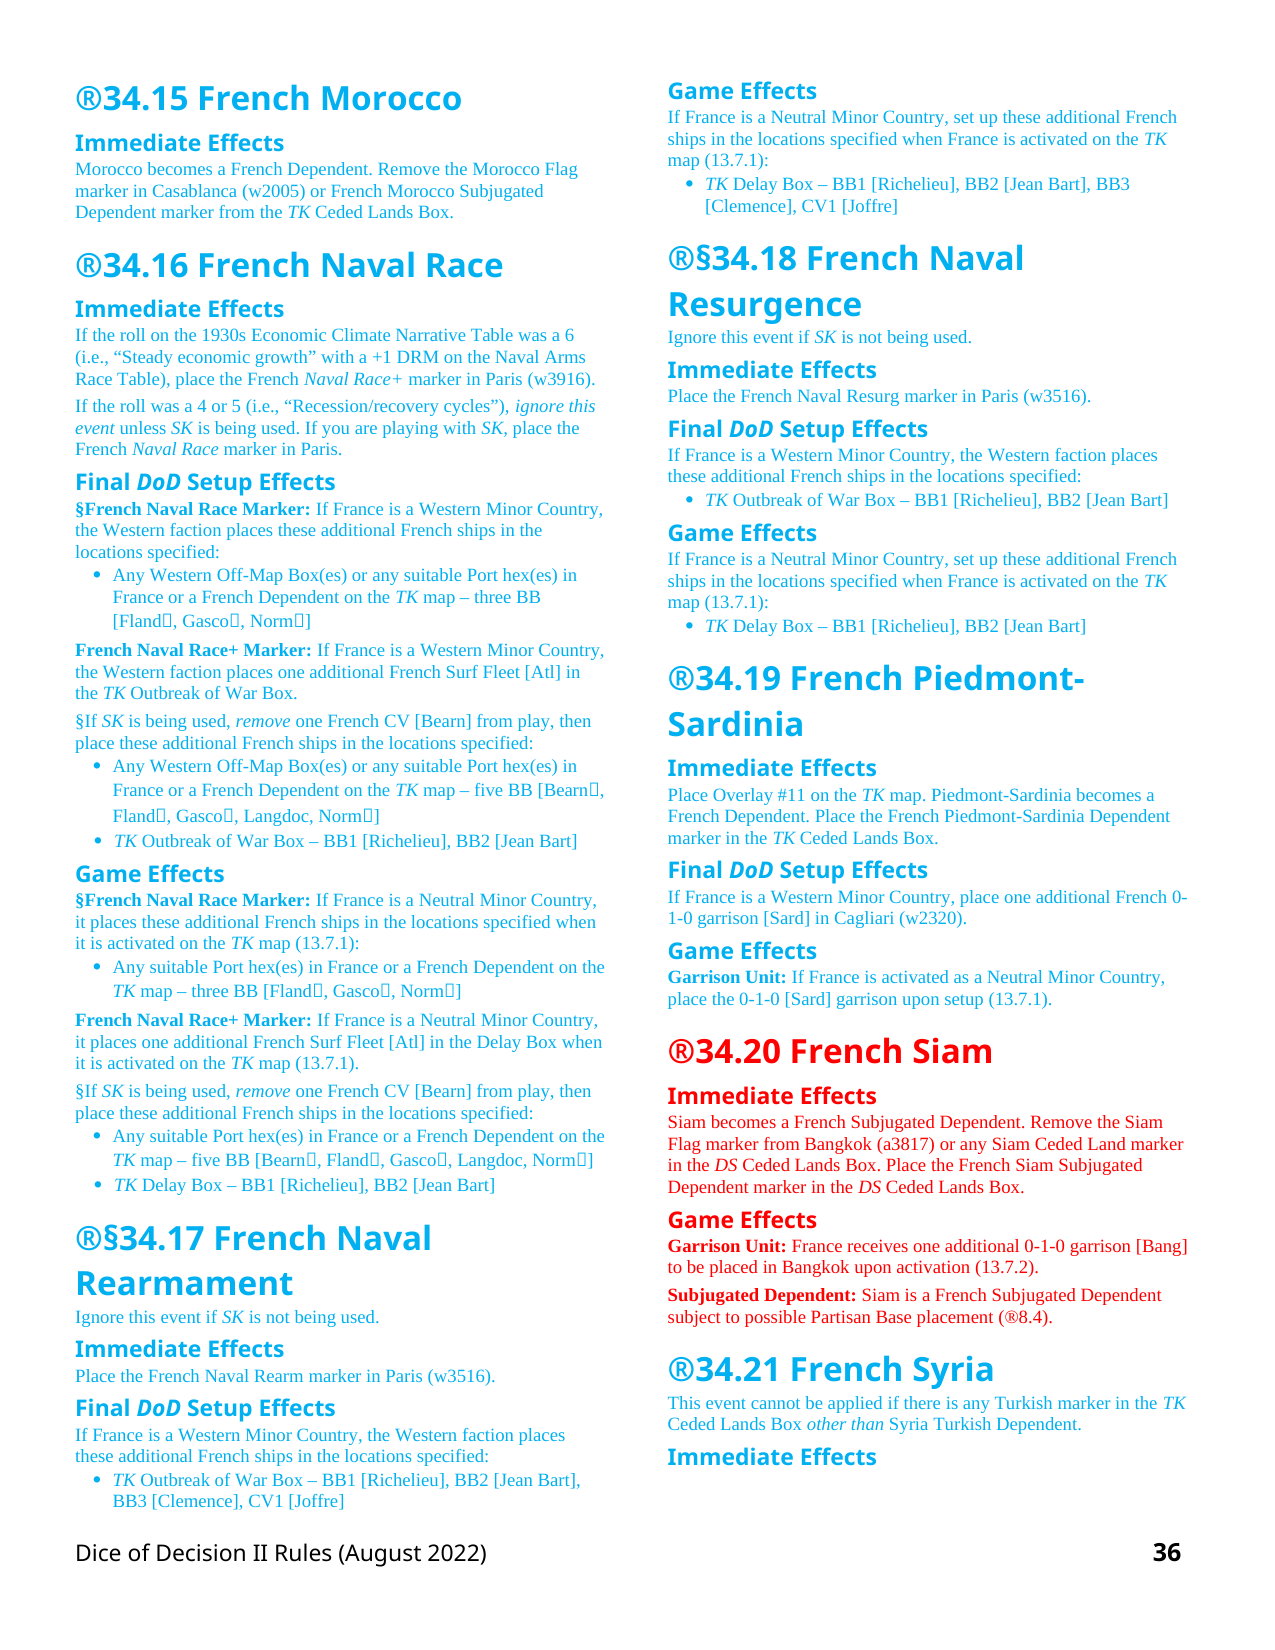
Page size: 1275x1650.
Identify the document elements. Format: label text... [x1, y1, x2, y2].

picture [586, 919, 592, 928]
text French Naval Race+ Marker: If France is a Western Minor Country, the Western faction places one additional French Surf Fleet [Atl] in the TK Outbreak of War Box. [75, 639, 607, 704]
picture [805, 911, 809, 927]
picture [273, 763, 280, 774]
picture [359, 1178, 363, 1194]
subtitle Final DoD Setup Effects [75, 466, 607, 497]
text Morocco becomes a French Dependent. Remove the Morocco Flag marker in Casablanca (w2005) or French Morocco Subjugated Dependent marker from the TK Ceded Lands Box. [75, 158, 607, 223]
picture [160, 209, 166, 218]
picture [717, 992, 722, 1005]
picture [219, 714, 224, 725]
picture [357, 897, 363, 906]
picture [909, 1396, 914, 1409]
picture [413, 1178, 418, 1194]
list TK Outbreak of War Box – BB1 [Richelieu], BB2 [Jean Bart] [94, 830, 607, 851]
picture [567, 763, 573, 772]
text Garrison Unit: If France is activated as a Neutral Minor Country, place the 0-1-0 [Sard] garrison upon setup (13.7.1). [667, 966, 1200, 1009]
picture [461, 919, 467, 928]
subtitle Game Effects [667, 1204, 1200, 1235]
picture [295, 614, 301, 625]
picture [459, 1129, 464, 1142]
text §French Naval Race Marker: If France is a Neutral Minor Country, it places these additional French ships in the locations specified when it is activated on the TK map (13.7.1): [75, 889, 607, 954]
text If France is a Western Minor Country, place one additional French 0-1-0 garrison [Sard] in Cagliari (w2320). [667, 886, 1200, 929]
picture [987, 473, 993, 482]
picture [555, 667, 559, 681]
picture [706, 201, 711, 215]
picture [470, 647, 478, 656]
picture [905, 1421, 914, 1430]
list Any suitable Port hex(es) in France or a French Dependent on the TK map – five BB [Bearn, Fland, Gasco, Langdoc, Norm] [94, 1125, 607, 1172]
picture [1155, 813, 1161, 822]
picture [777, 794, 786, 801]
text This event cannot be applied if there is any Turkish marker in the TK Ceded Lands Box other than Syria Turkish Dependent. [667, 1392, 1200, 1435]
picture [749, 392, 756, 402]
picture [353, 166, 359, 175]
picture [358, 403, 364, 412]
picture [335, 185, 346, 197]
text Place the French Naval Resurg marker in Paris (w3516). [667, 385, 1200, 406]
picture [1168, 552, 1173, 565]
picture [578, 1153, 585, 1164]
picture [147, 915, 152, 928]
picture [188, 1060, 194, 1069]
picture [163, 614, 169, 625]
picture [1033, 181, 1039, 190]
text If France is a Neutral Minor Country, set up these additional French ships in the locations specified when France is activated on the TK map (13.7.1): [667, 106, 1200, 171]
picture [394, 1036, 402, 1048]
picture [404, 715, 409, 724]
picture [220, 403, 226, 412]
picture [231, 614, 238, 625]
picture [570, 1475, 574, 1489]
picture [763, 813, 769, 822]
picture [279, 787, 286, 798]
picture [142, 618, 148, 627]
picture [739, 1421, 745, 1430]
list Any suitable Port hex(es) in France or a French Dependent on the TK map – three BB [Fland, Gasco, Norm] [94, 956, 607, 1003]
picture [568, 373, 572, 383]
picture [1061, 813, 1067, 822]
list TK Outbreak of War Box – BB1 [Richelieu], BB2 [Jean Bart] [686, 489, 1200, 511]
picture [177, 1477, 183, 1486]
subtitle Game Effects [667, 517, 1200, 548]
picture [409, 526, 416, 536]
subtitle ®34.16 French Naval Race [75, 241, 607, 287]
picture [419, 1037, 423, 1051]
picture [182, 166, 188, 175]
picture [260, 1477, 266, 1486]
text If France is a Western Minor Country, the Western faction places these additional French ships in the locations specified: [667, 444, 1200, 487]
picture [1033, 623, 1039, 632]
picture [266, 1110, 272, 1119]
text §If SK is being used, remove one French CV [Bearn] from play, then place these additional French ships in the locations specified: [75, 710, 607, 753]
picture [477, 1449, 482, 1460]
picture [119, 403, 125, 412]
picture [959, 894, 966, 905]
subtitle Final DoD Setup Effects [75, 1392, 607, 1424]
picture [265, 1314, 271, 1323]
picture [956, 577, 963, 587]
picture [1087, 495, 1092, 509]
picture [439, 1475, 443, 1489]
picture [1081, 177, 1085, 193]
picture [956, 135, 963, 145]
picture [326, 166, 332, 175]
picture [399, 205, 404, 216]
picture [442, 1182, 448, 1191]
picture [567, 572, 573, 581]
text If France is a Neutral Minor Country, set up these additional French ships in the locations specified when France is activated on the TK map (13.7.1): [667, 548, 1200, 613]
subtitle ®34.19 French Piedmont-Sardinia [667, 655, 1200, 746]
picture [857, 996, 865, 1005]
text Ignore this event if SK is not being used. [75, 1306, 607, 1327]
picture [381, 984, 388, 995]
picture [950, 177, 954, 193]
picture [219, 1084, 224, 1095]
picture [341, 1057, 345, 1067]
list TK Delay Box – BB1 [Richelieu], BB2 [Jean Bart] [686, 615, 1200, 636]
subtitle Immediate Effects [667, 752, 1200, 783]
picture [818, 992, 823, 1003]
picture [283, 523, 288, 536]
picture [128, 425, 134, 434]
text §French Naval Race Marker: If France is a Western Minor Country, the Western faction places these additional French ships in the locations specified: [75, 497, 607, 562]
subtitle Immediate Effects [667, 1441, 1200, 1472]
picture [434, 1039, 440, 1048]
picture [366, 809, 371, 820]
picture [1048, 792, 1054, 801]
picture [468, 1370, 472, 1380]
picture [183, 1498, 189, 1507]
subtitle ®34.15 French Morocco [75, 75, 607, 120]
picture [762, 473, 768, 482]
picture [892, 201, 896, 215]
picture [118, 442, 123, 455]
text Place the French Naval Rearm marker in Paris (w3516). [75, 1364, 607, 1386]
text Siam becomes a French Subjugated Dependent. Remove the Siam Flag marker from Bangkok (a3817) or any Siam Ceded Land marker in the DS Ceded Lands Box. Place the French Siam Subjugated Dependent marker in the DS Ceded Lands Box. [667, 1111, 1200, 1197]
picture [787, 199, 791, 215]
picture [546, 353, 552, 361]
picture [868, 473, 875, 484]
picture [576, 787, 584, 796]
picture [508, 647, 514, 656]
picture [223, 209, 230, 218]
text Place Overlay #11 on the TK map. Piedmont-Sardinia becomes a French Dependent. Place the French Piedmont-Sardinia Dependent marker in the TK Ceded Lands Box. [667, 783, 1200, 848]
picture [183, 209, 189, 218]
picture [336, 1132, 343, 1142]
picture [771, 113, 775, 123]
picture [933, 452, 940, 461]
picture [341, 937, 345, 947]
list TK Delay Box – BB1 [Richelieu], BB2 [Jean Bart] [94, 1174, 607, 1196]
list TK Outbreak of War Box – BB1 [Richelieu], BB2 [Jean Bart], BB3 [Clemence], CV1 [Joffre] [94, 1469, 607, 1512]
picture [262, 1449, 267, 1462]
picture [368, 400, 373, 412]
picture [575, 897, 582, 906]
picture [370, 1084, 375, 1097]
subtitle Immediate Effects [75, 127, 607, 158]
picture [557, 354, 563, 363]
picture [438, 1153, 444, 1164]
picture [370, 714, 375, 727]
picture [714, 915, 720, 924]
picture [114, 571, 120, 579]
picture [224, 1432, 230, 1441]
picture [1168, 110, 1173, 123]
picture [446, 984, 453, 995]
picture [530, 666, 538, 678]
picture [933, 894, 940, 903]
picture [795, 470, 806, 482]
picture [750, 831, 755, 844]
picture [999, 393, 1005, 402]
picture [494, 964, 501, 975]
picture [771, 555, 775, 565]
picture [282, 1373, 288, 1382]
picture [141, 209, 147, 218]
picture [206, 784, 217, 796]
picture [1097, 114, 1103, 123]
picture [206, 591, 217, 603]
picture [673, 469, 678, 482]
picture [265, 205, 270, 218]
picture [562, 421, 567, 434]
picture [90, 1314, 96, 1323]
picture [736, 156, 742, 166]
picture [1097, 556, 1103, 565]
picture [236, 919, 242, 928]
picture [490, 1178, 494, 1194]
subtitle Immediate Effects [75, 1333, 607, 1364]
picture [495, 834, 500, 850]
picture [306, 736, 311, 749]
list Any Western Off-Map Box(es) or any suitable Port hex(es) in France or a French Dependent on the TK map – three BB [Fland, Gasco, Norm] [94, 564, 607, 633]
subtitle Final DoD Setup Effects [667, 413, 1200, 444]
picture [404, 1085, 409, 1094]
picture [1128, 813, 1134, 822]
picture [285, 1432, 291, 1441]
picture [114, 963, 120, 971]
picture [754, 971, 758, 982]
picture [302, 1453, 308, 1462]
subtitle Immediate Effects [667, 353, 1200, 385]
picture [372, 527, 378, 536]
text Ignore this event if SK is not being used. [667, 326, 1200, 347]
picture [266, 740, 272, 749]
picture [276, 618, 284, 627]
picture [316, 984, 321, 995]
picture [205, 1372, 209, 1382]
picture [172, 1373, 178, 1382]
picture [159, 332, 165, 341]
picture [277, 1039, 283, 1048]
picture [1004, 177, 1009, 193]
picture [114, 1132, 120, 1140]
picture [783, 389, 788, 402]
subtitle ®§34.18 French Naval Resurgence [667, 235, 1200, 326]
picture [1017, 1421, 1024, 1432]
picture [342, 919, 349, 930]
picture [790, 813, 796, 822]
picture [250, 690, 256, 699]
picture [159, 809, 164, 820]
subtitle Immediate Effects [75, 293, 607, 324]
picture [357, 506, 363, 515]
picture [255, 1153, 260, 1169]
text §If SK is being used, remove one French CV [Bearn] from play, then place these additional French ships in the locations specified: [75, 1080, 607, 1123]
picture [1087, 894, 1093, 903]
picture [273, 572, 280, 583]
picture [498, 1153, 503, 1164]
picture [264, 986, 269, 1000]
picture [450, 162, 455, 175]
picture [590, 783, 596, 794]
picture [298, 332, 304, 341]
picture [909, 334, 915, 343]
picture [887, 330, 894, 343]
picture [494, 1133, 501, 1144]
subtitle ®34.21 French Syria [667, 1346, 1200, 1392]
picture [826, 992, 830, 1008]
picture [307, 1153, 314, 1164]
picture [361, 1473, 366, 1489]
picture [327, 1432, 333, 1441]
picture [119, 332, 125, 341]
picture [1004, 619, 1009, 635]
subtitle ®§34.17 French Naval Rearmament [75, 1215, 607, 1306]
text If the roll was a 4 or 5 (i.e., “Recession/recovery cycles”), ignore this event unless SK is being used. If you are playing with SK, place the French Naval Race marker in Paris. [75, 395, 607, 460]
picture [1027, 792, 1033, 801]
picture [823, 831, 828, 842]
picture [833, 469, 838, 482]
picture [883, 393, 889, 402]
subtitle Game Effects [667, 75, 1200, 106]
subtitle Immediate Effects [667, 1080, 1200, 1111]
picture [445, 1432, 453, 1441]
picture [467, 421, 472, 434]
picture [138, 1449, 143, 1460]
picture [396, 331, 400, 341]
picture [224, 809, 231, 820]
picture [842, 199, 847, 215]
picture [805, 114, 812, 123]
picture [789, 789, 793, 799]
picture [188, 940, 194, 949]
picture [1158, 890, 1163, 903]
picture [319, 812, 323, 822]
text If the roll on the 1930s Economic Climate Narrative Table was a 6 (i.e., “Steady economic growth” with a +1 DRM on the Naval Arms Race Table), place the French Naval Race+ marker in Paris (w3916). [75, 324, 607, 389]
subtitle ®34.20 French Siam [667, 1028, 1200, 1074]
picture [1081, 619, 1085, 635]
picture [167, 690, 173, 699]
picture [1076, 788, 1083, 801]
picture [805, 556, 812, 565]
picture [205, 988, 211, 997]
picture [114, 762, 120, 770]
picture [268, 1179, 272, 1189]
text Subjugated Dependent: Siam is a French Subjugated Dependent subject to possible Partisan Base placement (®8.4). [667, 1284, 1200, 1327]
picture [950, 619, 954, 635]
picture [1040, 813, 1046, 822]
picture [305, 616, 309, 630]
picture [859, 178, 863, 188]
subtitle Final DoD Setup Effects [667, 854, 1200, 886]
picture [401, 987, 405, 997]
subtitle Game Effects [75, 858, 607, 889]
picture [559, 838, 565, 847]
text If France is a Western Minor Country, the Western faction places these additional French ships in the locations specified: [75, 1424, 607, 1467]
text Garrison Unit: France receives one additional 0-1-0 garrison [Bang] to be placed in Bangkok upon activation (13.7.2). [667, 1235, 1200, 1278]
picture [1150, 497, 1156, 506]
picture [736, 598, 742, 608]
picture [859, 620, 863, 630]
picture [268, 1495, 273, 1503]
picture [392, 374, 401, 383]
picture [371, 1153, 378, 1164]
picture [134, 1310, 139, 1323]
picture [336, 963, 343, 973]
list TK Delay Box – BB1 [Richelieu], BB2 [Jean Bart], BB3 [Clemence], CV1 [Joffre] [686, 173, 1200, 216]
picture [306, 1106, 311, 1119]
picture [1140, 1396, 1145, 1409]
picture [478, 527, 485, 538]
picture [279, 594, 286, 605]
subtitle Game Effects [667, 935, 1200, 966]
picture [761, 493, 768, 506]
list Any Western Off-Map Box(es) or any suitable Port hex(es) in France or a French Dependent on the TK map – five BB [Bearn, Fland, Gasco, Langdoc, Norm] [94, 755, 607, 828]
text French Naval Race+ Marker: If France is a Neutral Minor Country, it places one additional French Surf Fleet [Atl] in the Delay Box when it is activated on the TK map (13.7.1). [75, 1009, 607, 1074]
picture [307, 915, 312, 928]
picture [459, 960, 464, 973]
